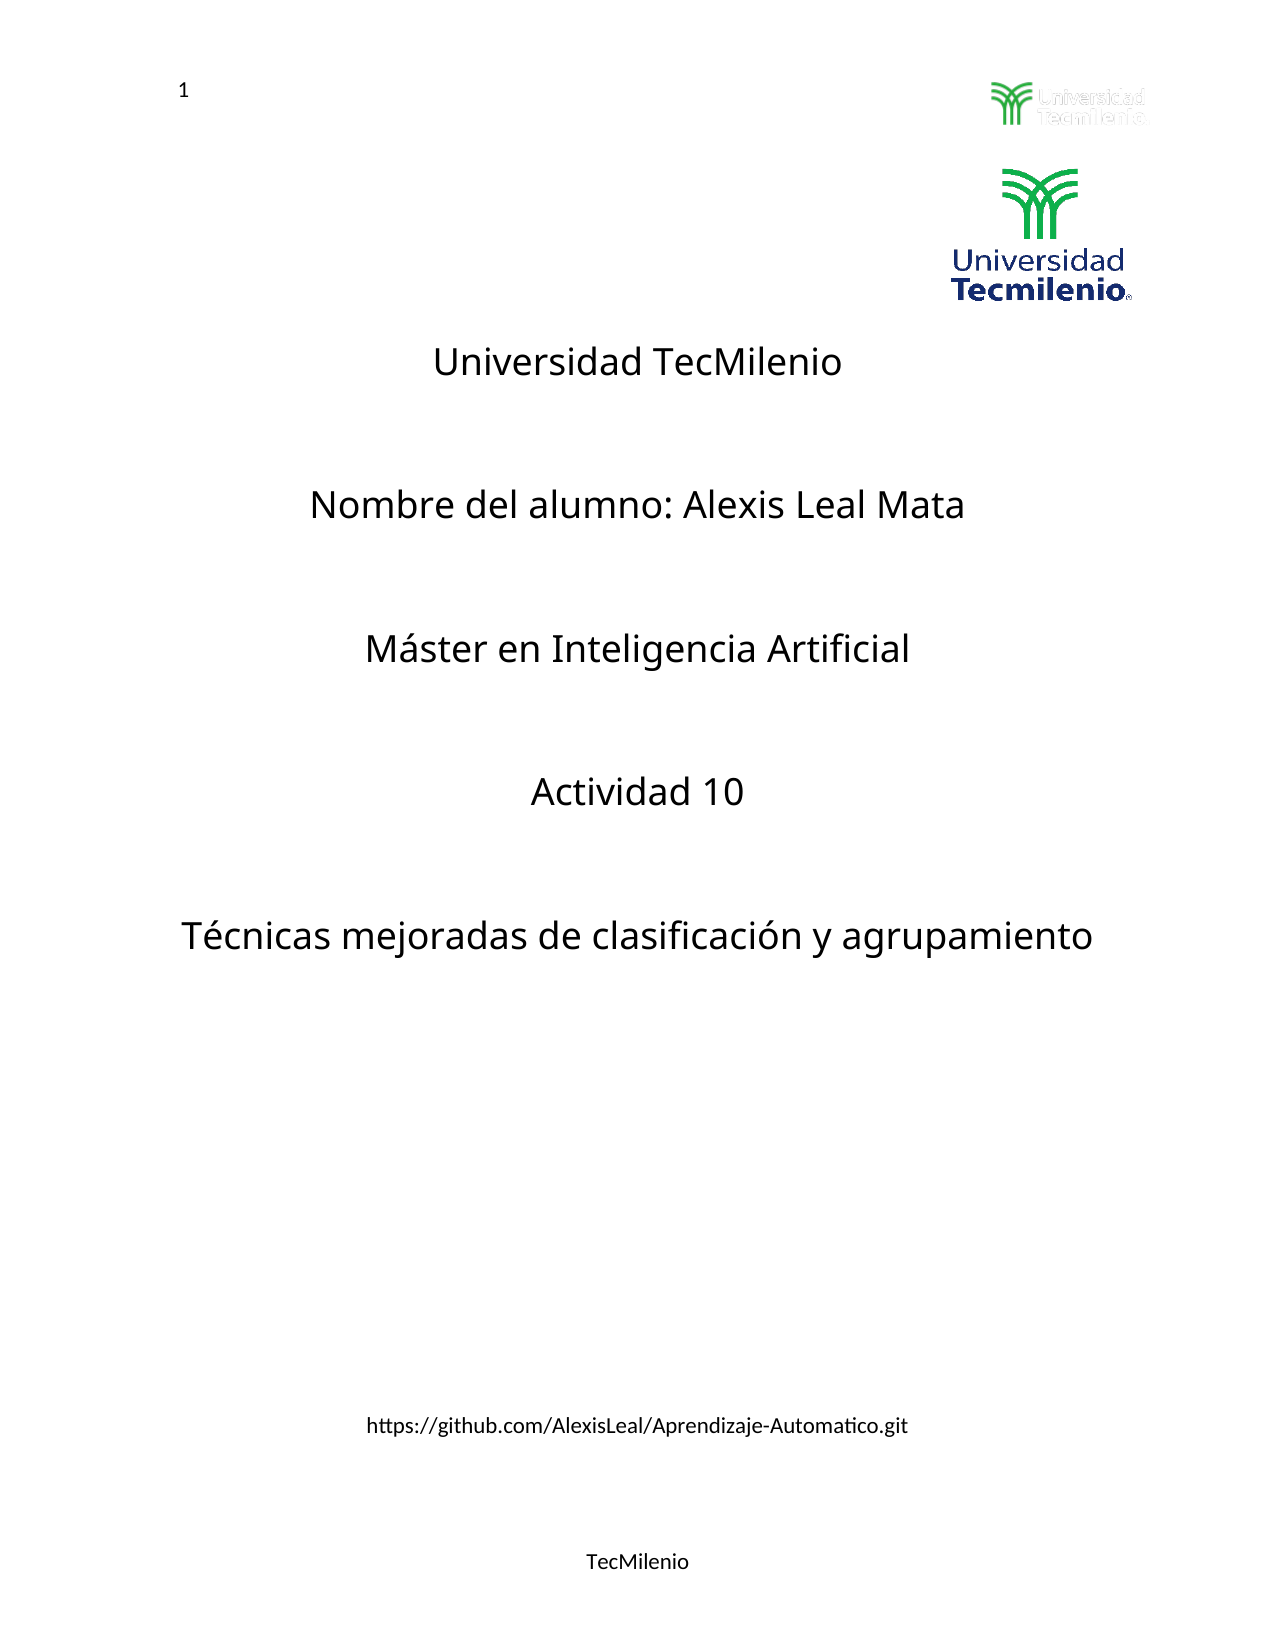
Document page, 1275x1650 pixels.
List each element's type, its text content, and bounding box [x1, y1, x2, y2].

text Técnicas mejoradas de clasificación y agrupamiento [177, 909, 1098, 960]
picture [929, 149, 1151, 321]
text Universidad TecMilenio [177, 335, 1098, 386]
text Nombre del alumno: Alexis Leal Mata [177, 479, 1098, 530]
text Actividad 10 [177, 766, 1098, 817]
text Máster en Inteligencia Artificial [177, 622, 1098, 673]
picture [978, 65, 1168, 137]
text https://github.com/AlexisLeal/Aprendizaje-Automatico.git [177, 1412, 1098, 1440]
